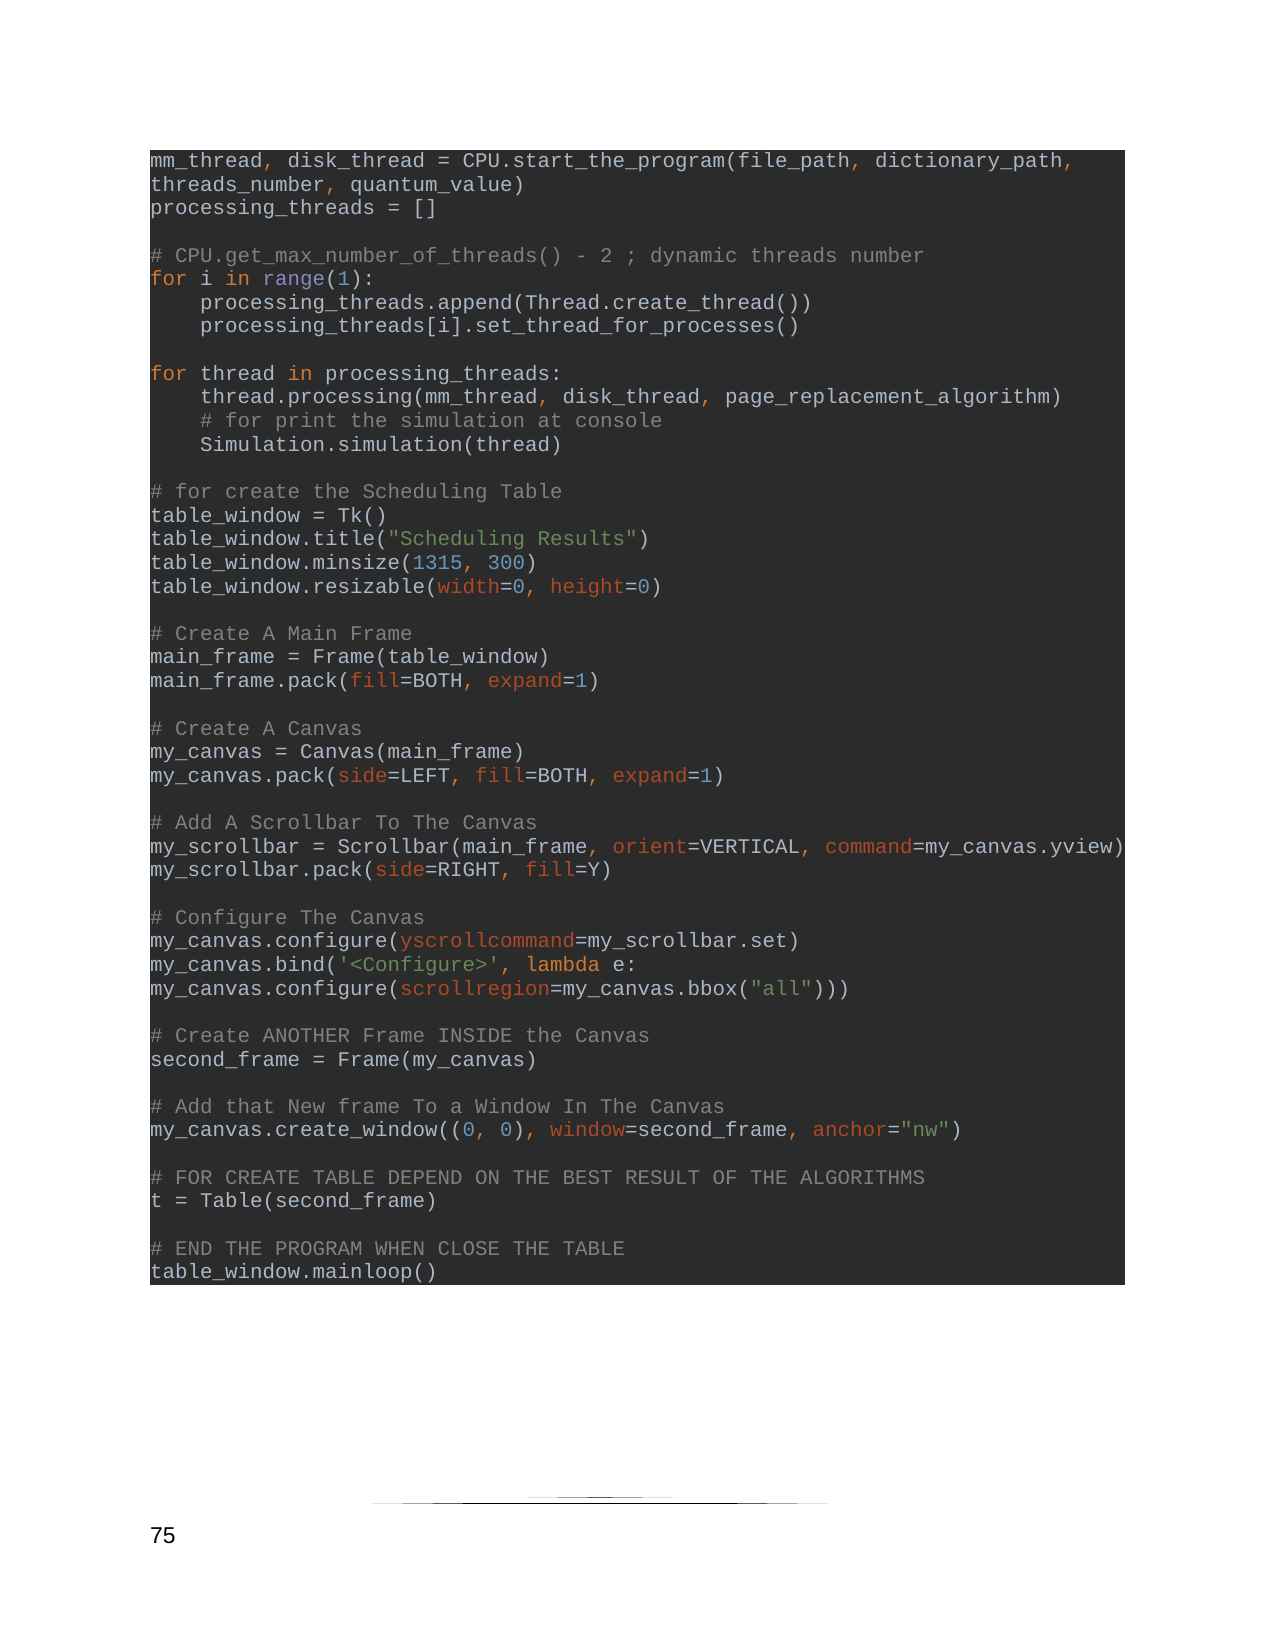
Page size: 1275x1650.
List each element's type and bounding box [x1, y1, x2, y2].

text [150, 150, 1125, 1285]
